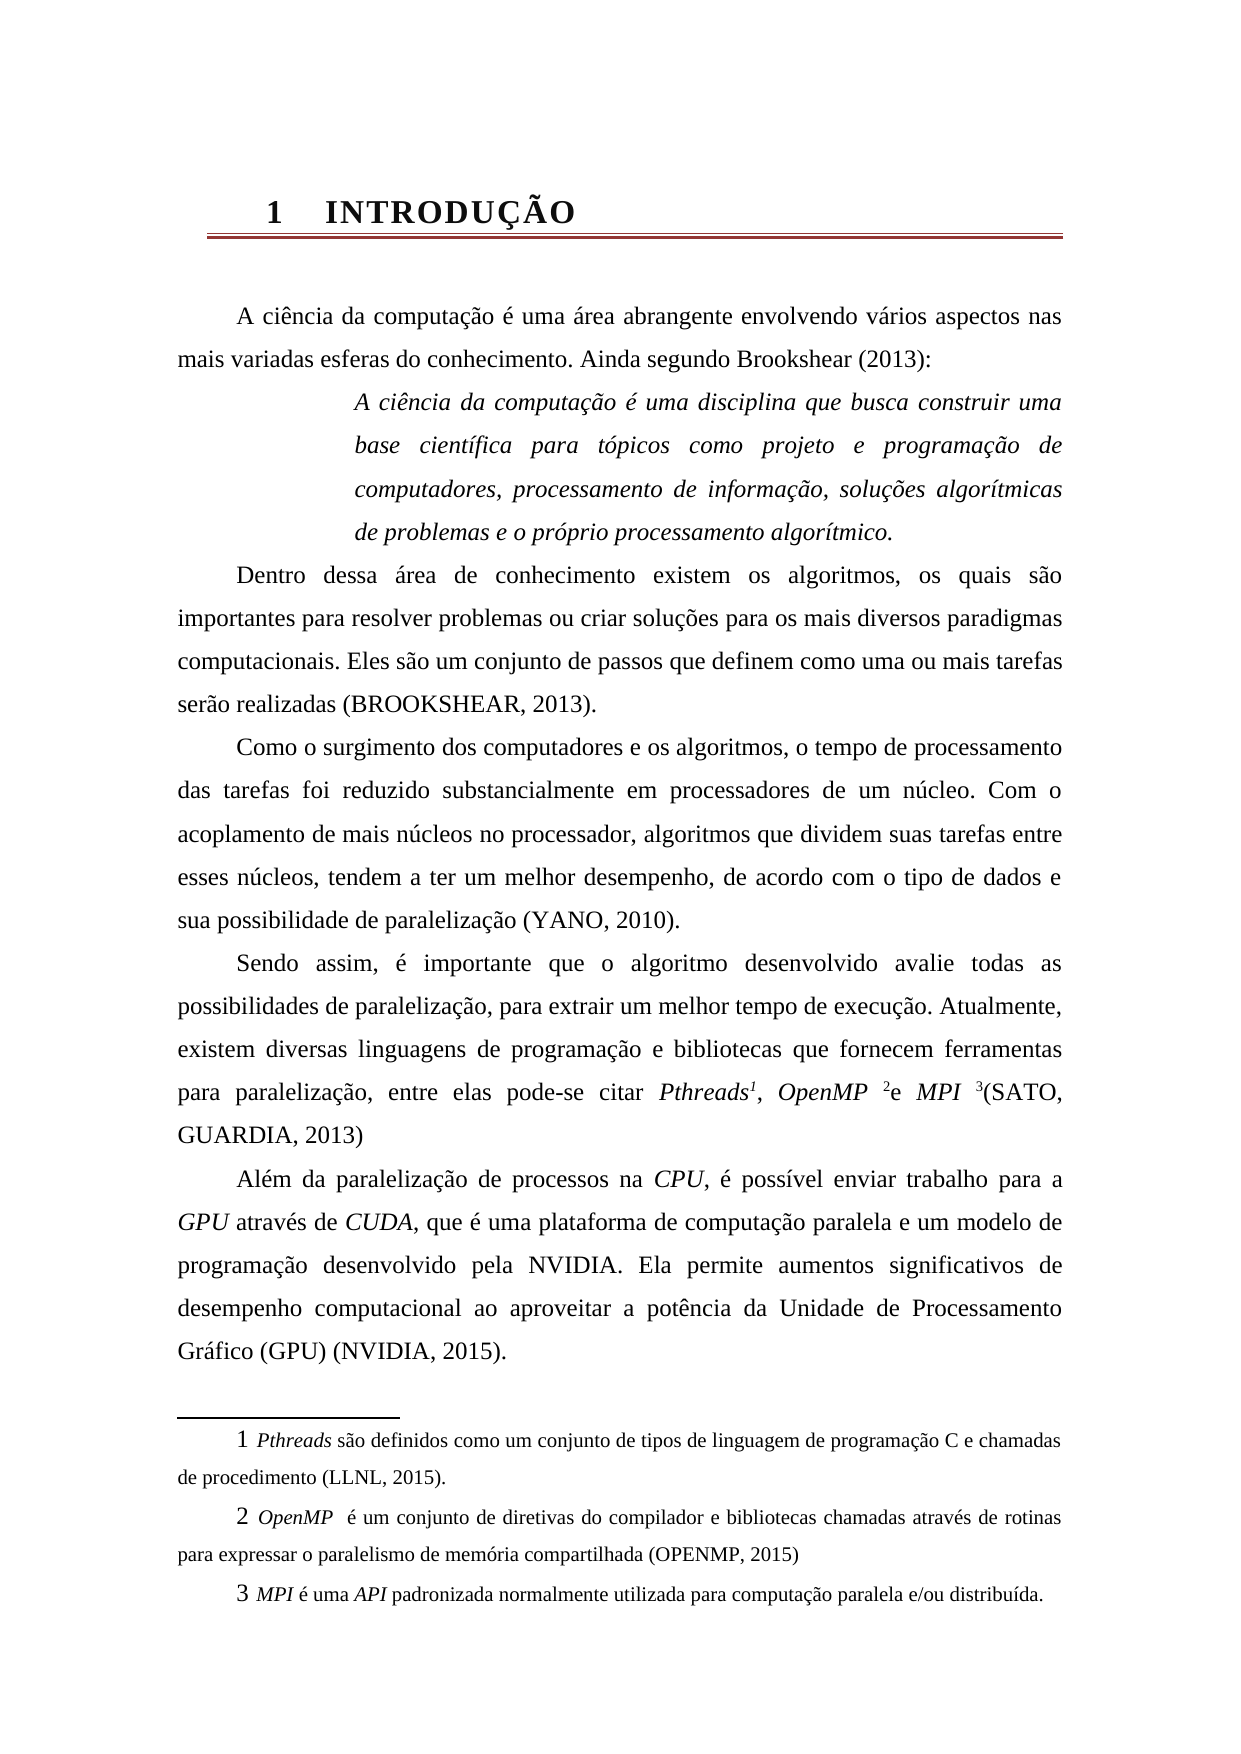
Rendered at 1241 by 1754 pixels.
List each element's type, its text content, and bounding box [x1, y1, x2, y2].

subtitle Introdução [207, 192, 1063, 233]
text A ciência da computação é uma área abrangente envolvendo vários aspectos nas mais variadas esferas do conhecimento. Ainda segundo Brookshear (2013): [177, 301, 1063, 373]
text A ciência da computação é uma disciplina que busca construir uma base científica para tópicos como projeto e programação de computadores, processamento de informação, soluções algorítmicas de problemas e o próprio processamento algorítmico. [354, 387, 1063, 546]
text Como o surgimento dos computadores e os algoritmos, o tempo de processamento das tarefas foi reduzido substancialmente em processadores de um núcleo. Com o acoplamento de mais núcleos no processador, algoritmos que dividem suas tarefas entre esses núcleos, tendem a ter um melhor desempenho, de acordo com o tipo de dados e sua possibilidade de paralelização (YANO, 2010). [177, 732, 1063, 934]
text Sendo assim, é importante que o algoritmo desenvolvido avalie todas as possibilidades de paralelização, para extrair um melhor tempo de execução. Atualmente, existem diversas linguagens de programação e bibliotecas que fornecem ferramentas para paralelização, entre elas pode-se citar Pthreads, OpenMP e MPI (SATO, GUARDIA, 2013) [177, 948, 1063, 1149]
text Dentro dessa área de conhecimento existem os algoritmos, os quais são importantes para resolver problemas ou criar soluções para os mais diversos paradigmas computacionais. Eles são um conjunto de passos que definem como uma ou mais tarefas serão realizadas (BROOKSHEAR, 2013). [177, 560, 1063, 718]
text Além da paralelização de processos na CPU, é possível enviar trabalho para a GPU através de CUDA, que é uma plataforma de computação paralela e um modelo de programação desenvolvido pela NVIDIA. Ela permite aumentos significativos de desempenho computacional ao aproveitar a potência da Unidade de Processamento Gráfico (GPU) (NVIDIA, 2015). [177, 1164, 1063, 1365]
